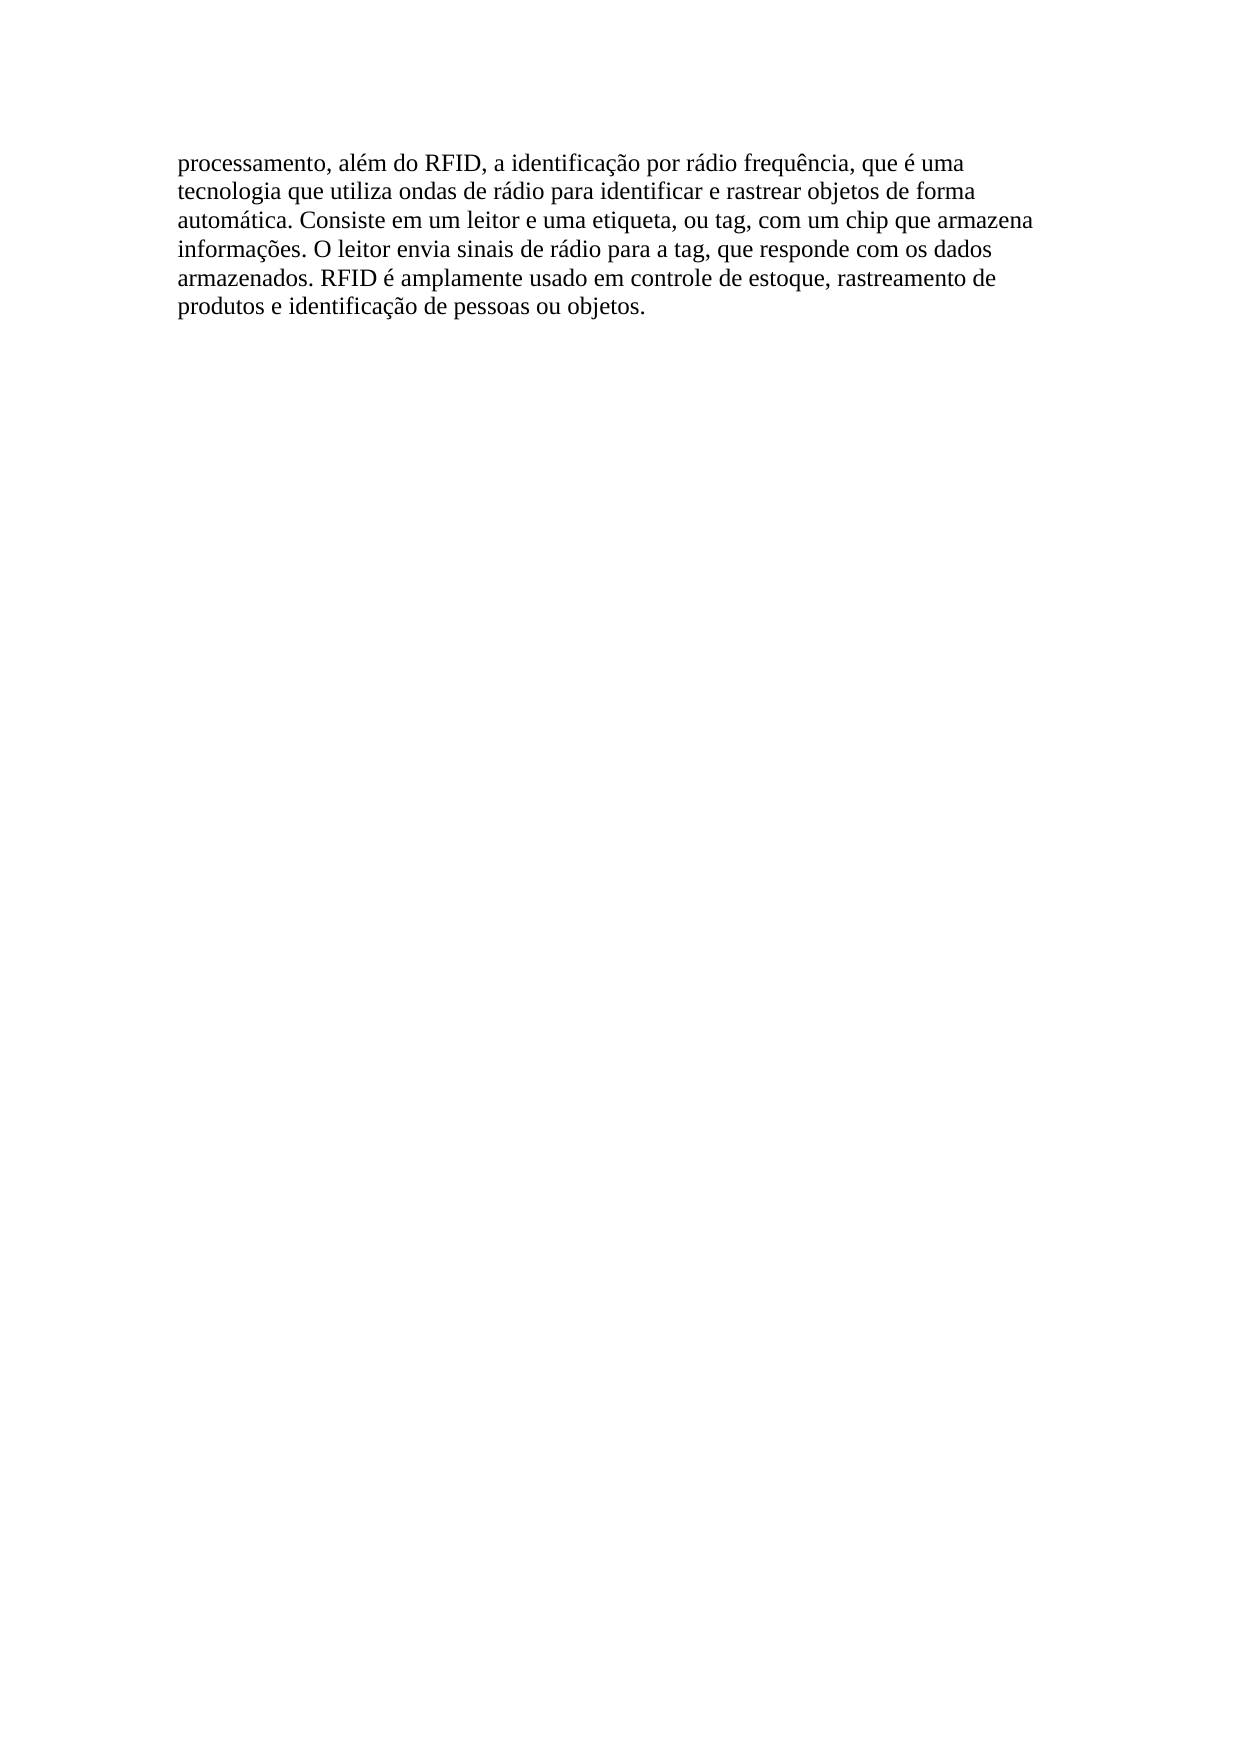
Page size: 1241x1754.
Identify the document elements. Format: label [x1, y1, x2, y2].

text [177, 148, 1063, 320]
